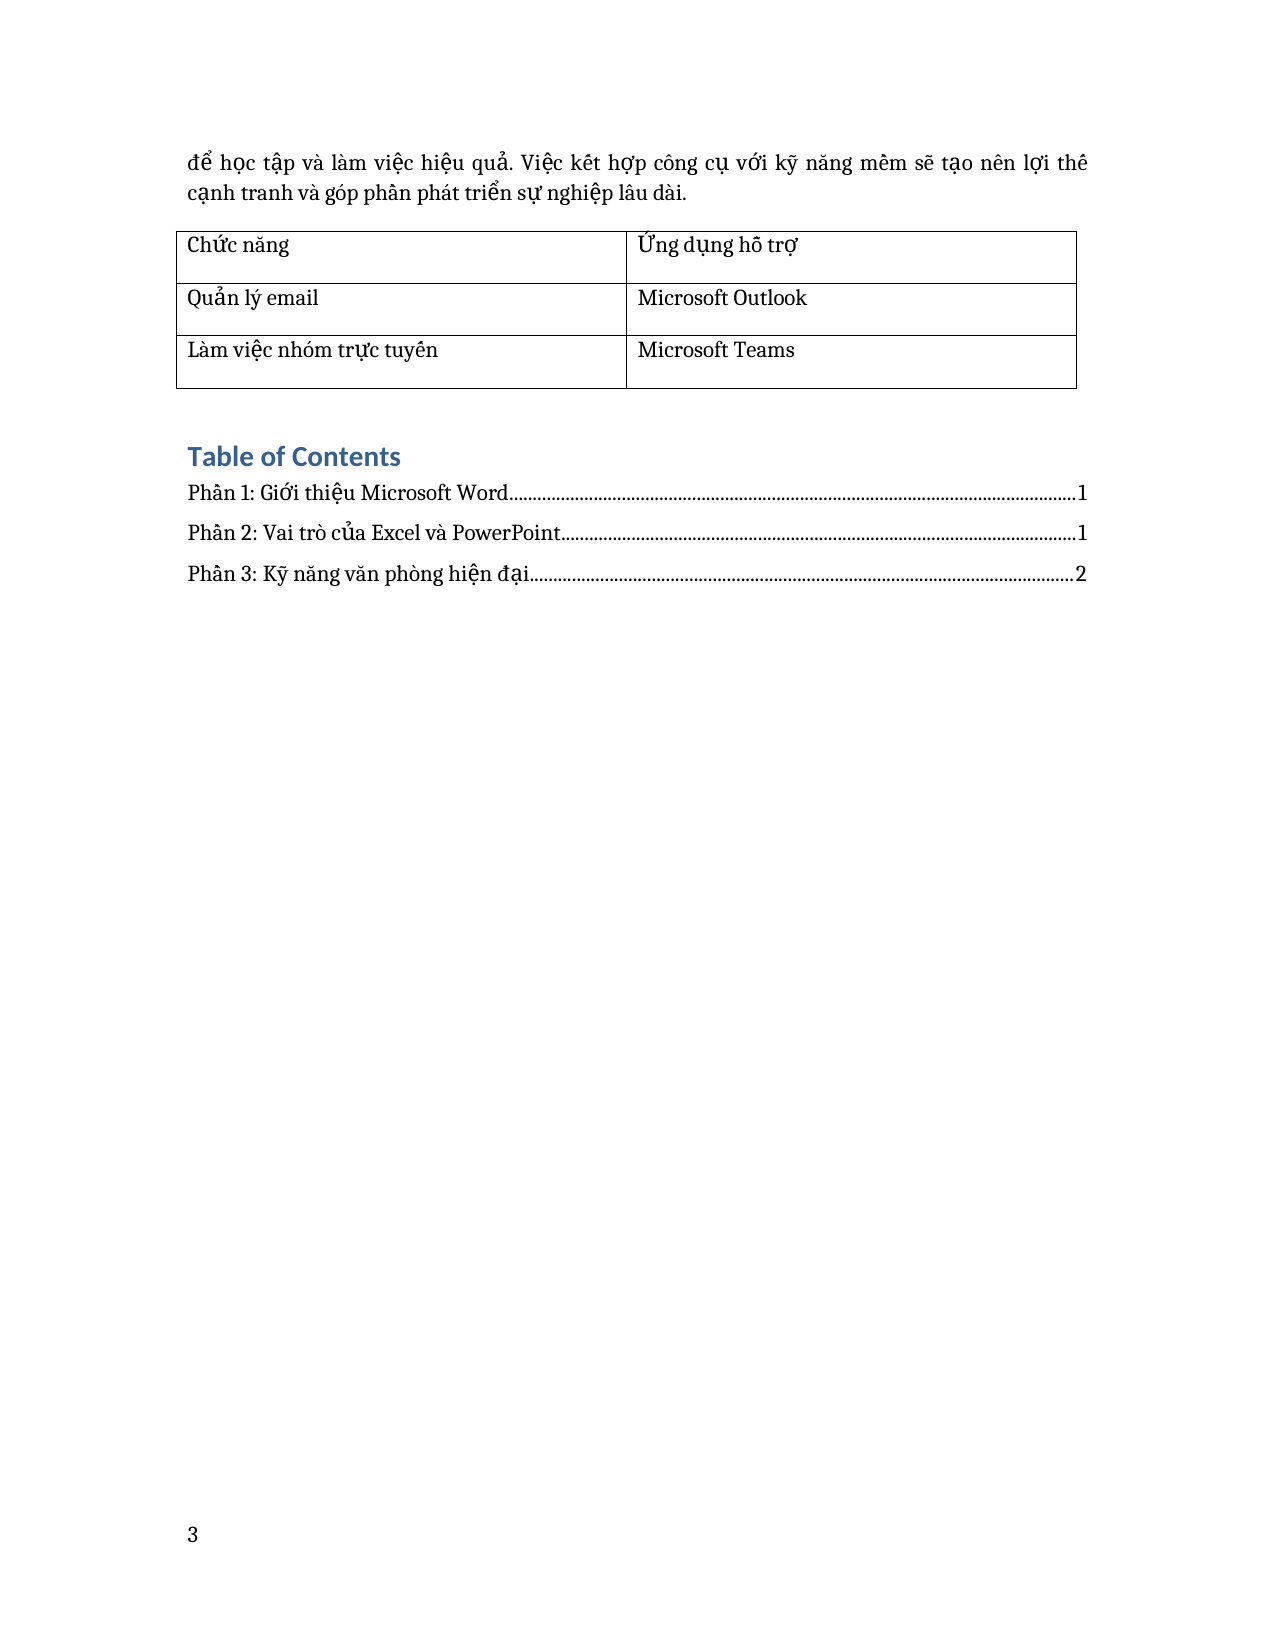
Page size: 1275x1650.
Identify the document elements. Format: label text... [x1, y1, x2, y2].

table_header Ứng dụng hỗ trợ [627, 232, 1076, 283]
table_cell Làm việc nhóm trực tuyến [177, 336, 626, 387]
table_cell Microsoft Outlook [627, 284, 1076, 335]
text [187, 150, 1087, 207]
table_cell Microsoft Teams [627, 336, 1076, 387]
table_header Chức năng [177, 232, 626, 283]
table_cell Quản lý email [177, 284, 626, 335]
